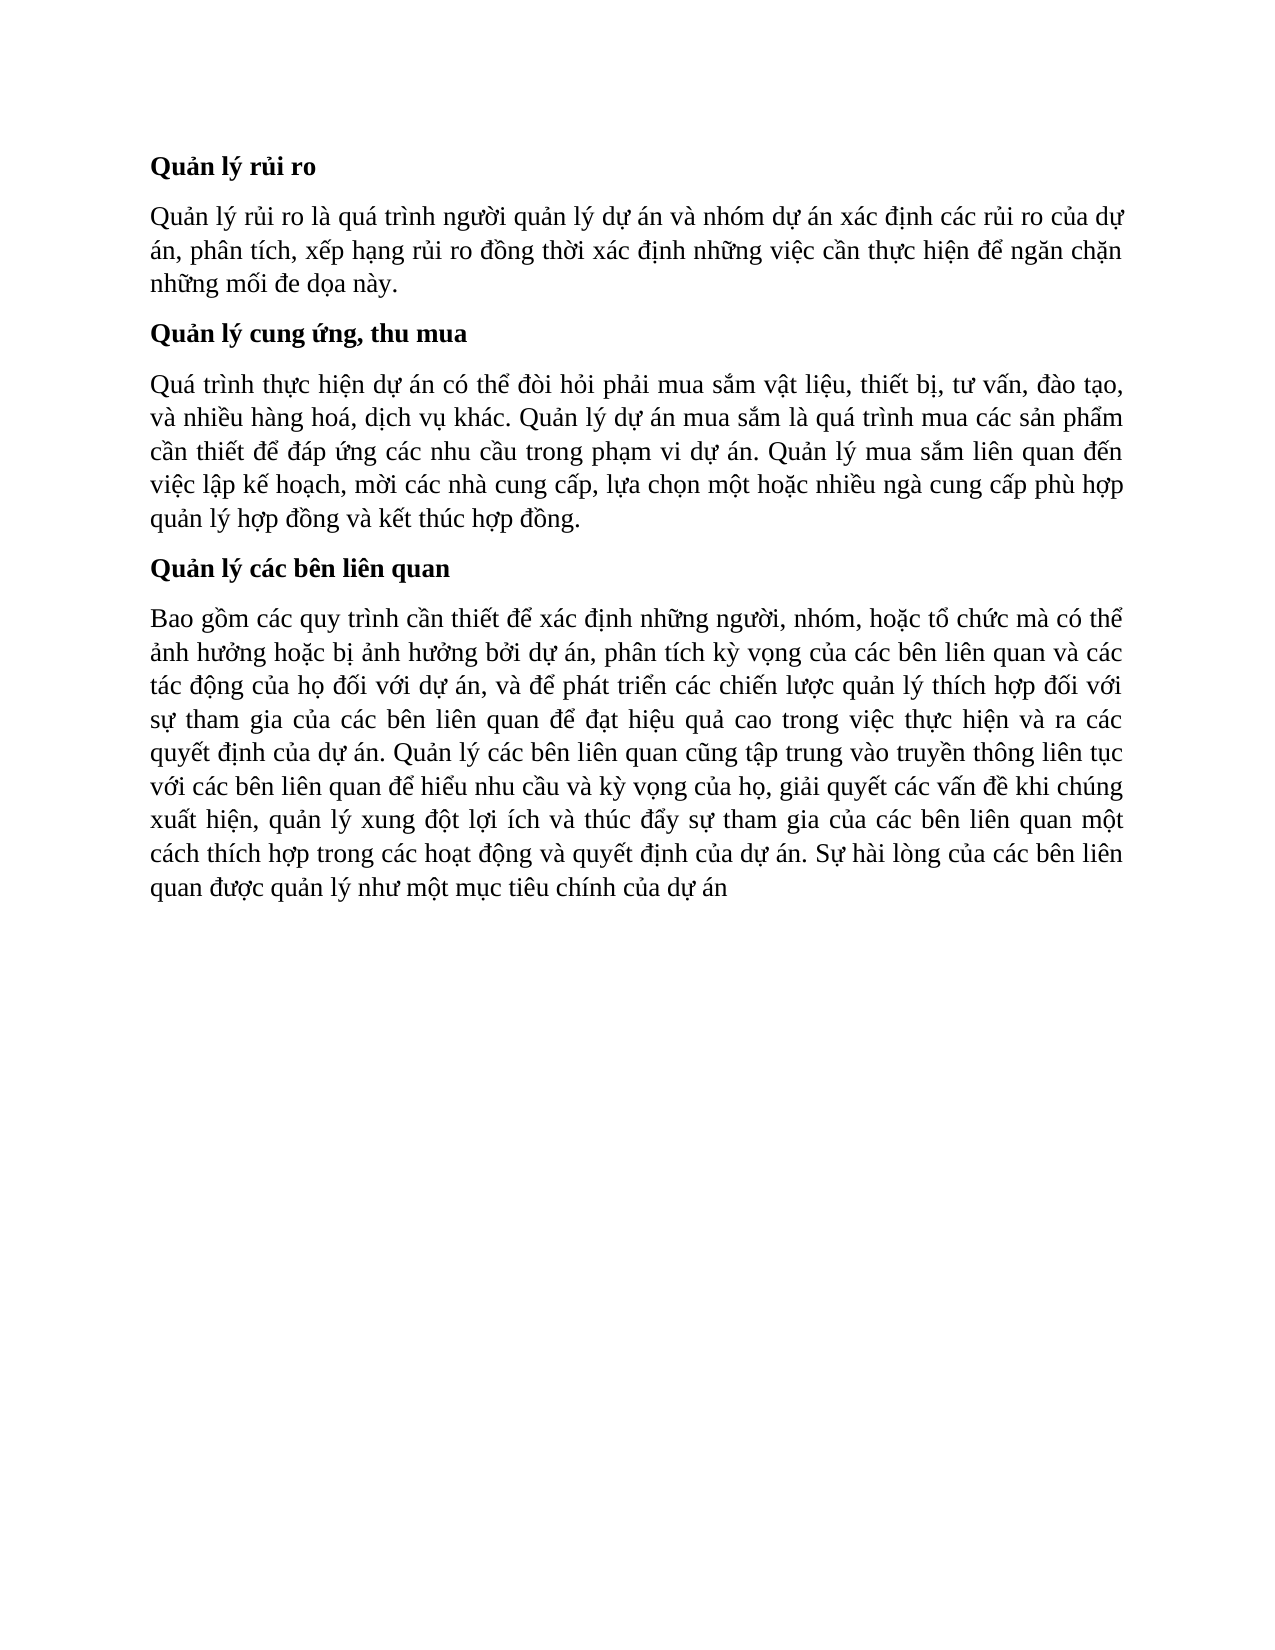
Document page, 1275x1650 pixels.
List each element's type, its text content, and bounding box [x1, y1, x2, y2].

text Quản lý cung ứng, thu mua [150, 317, 1125, 349]
text Bao gồm các quy trình cần thiết để xác định những người, nhóm, hoặc tổ chức mà có thể ảnh hưởng hoặc bị ảnh hưởng bởi dự án, phân tích kỳ vọng của các bên liên quan và các tác động của họ đối với dự án, và để phát triển các chiến lược quản lý thích hợp đối với sự tham gia của các bên liên quan để đạt hiệu quả cao trong việc thực hiện và ra các quyết định của dự án. Quản lý các bên liên quan cũng tập trung vào truyền thông liên tục với các bên liên quan để hiểu nhu cầu và kỳ vọng của họ, giải quyết các vấn đề khi chúng xuất hiện, quản lý xung đột lợi ích và thúc đẩy sự tham gia của các bên liên quan một cách thích hợp trong các hoạt động và quyết định của dự án. Sự hài lòng của các bên liên quan được quản lý như một mục tiêu chính của dự án [150, 602, 1125, 902]
text Quản lý rủi ro là quá trình người quản lý dự án và nhóm dự án xác định các rủi ro của dự án, phân tích, xếp hạng rủi ro đồng thời xác định những việc cần thực hiện để ngăn chặn những mối đe dọa này. [150, 200, 1125, 298]
text Quản lý rủi ro [150, 150, 1125, 181]
text Quá trình thực hiện dự án có thể đòi hỏi phải mua sắm vật liệu, thiết bị, tư vấn, đào tạo, và nhiều hàng hoá, dịch vụ khác. Quản lý dự án mua sắm là quá trình mua các sản phẩm cần thiết để đáp ứng các nhu cầu trong phạm vi dự án. Quản lý mua sắm liên quan đến việc lập kế hoạch, mời các nhà cung cấp, lựa chọn một hoặc nhiều ngà cung cấp phù hợp quản lý hợp đồng và kết thúc hợp đồng. [150, 368, 1125, 533]
text Quản lý các bên liên quan [150, 552, 1125, 583]
